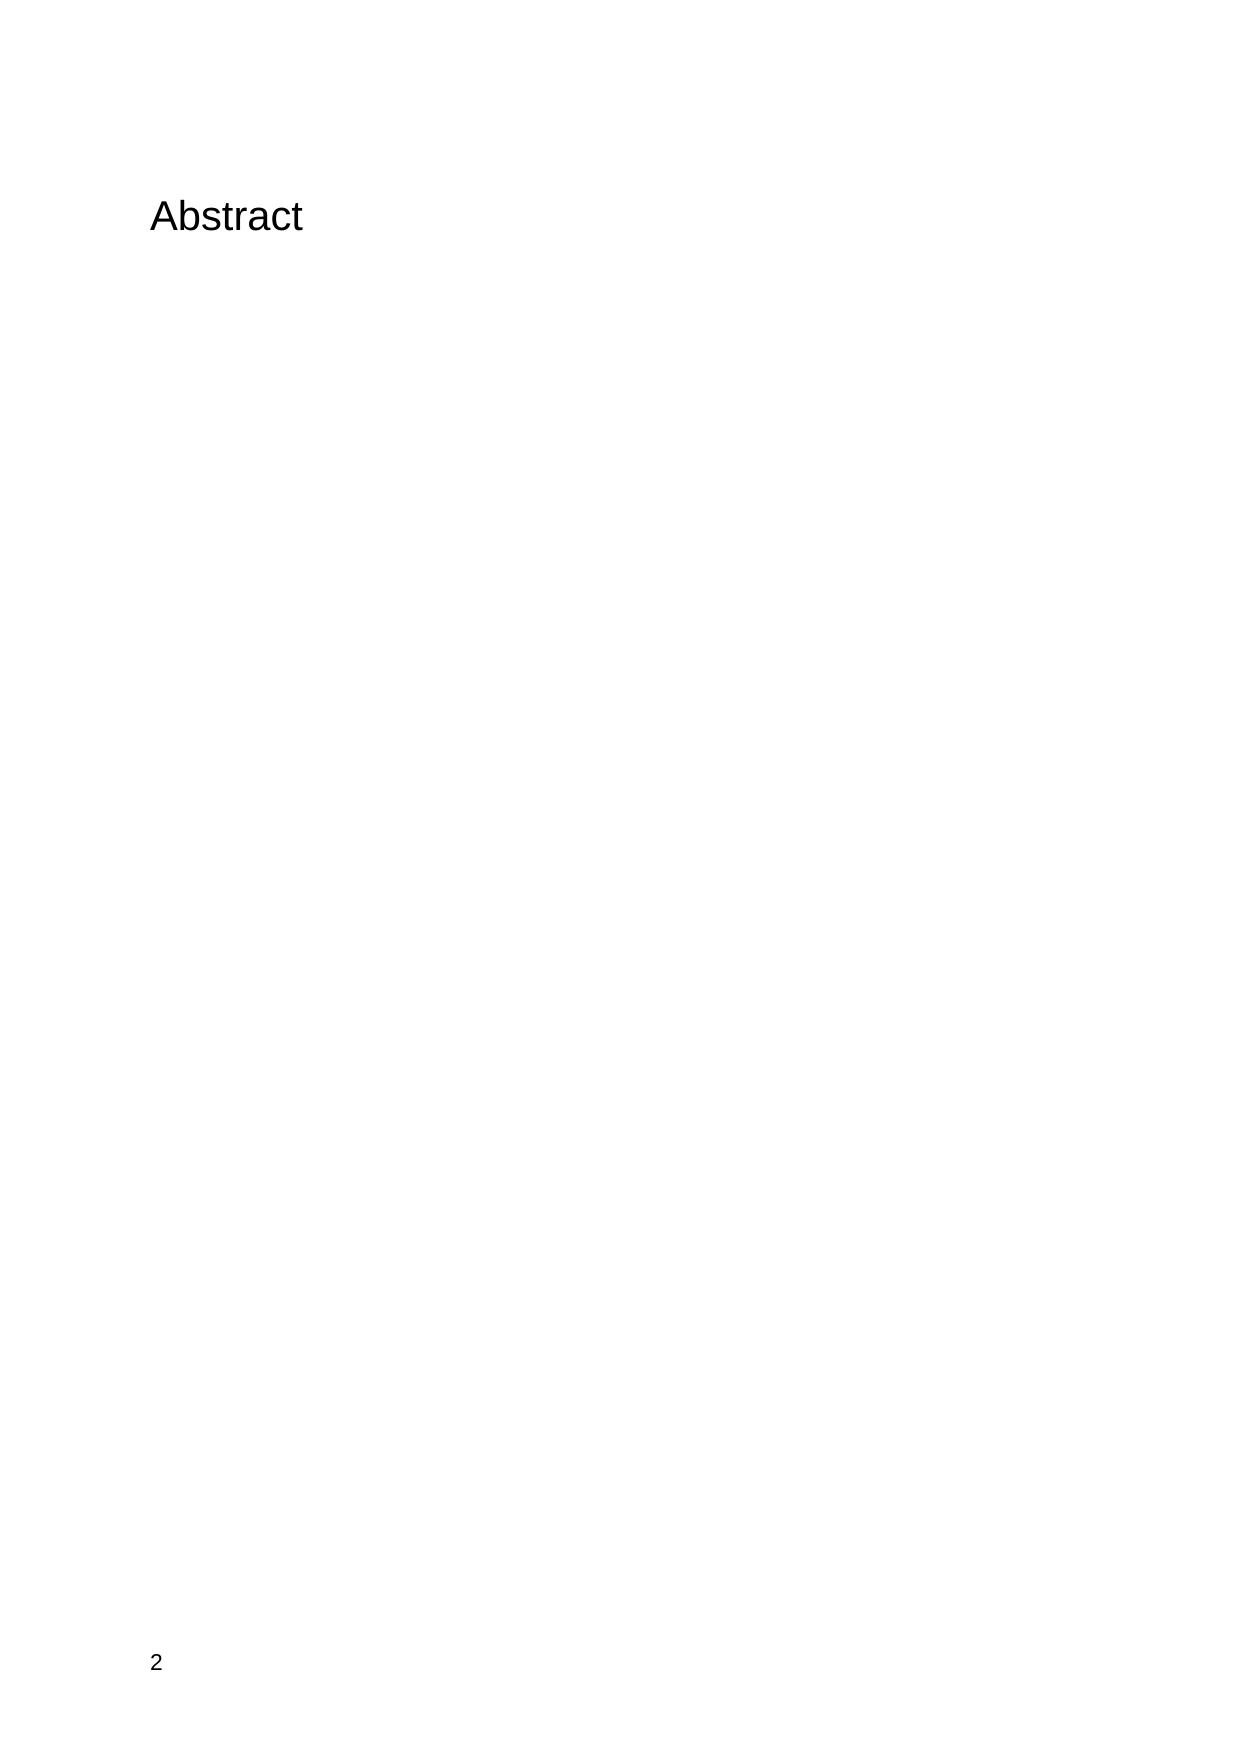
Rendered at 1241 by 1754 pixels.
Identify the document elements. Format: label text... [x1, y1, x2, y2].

subtitle Abstract [150, 192, 1090, 239]
